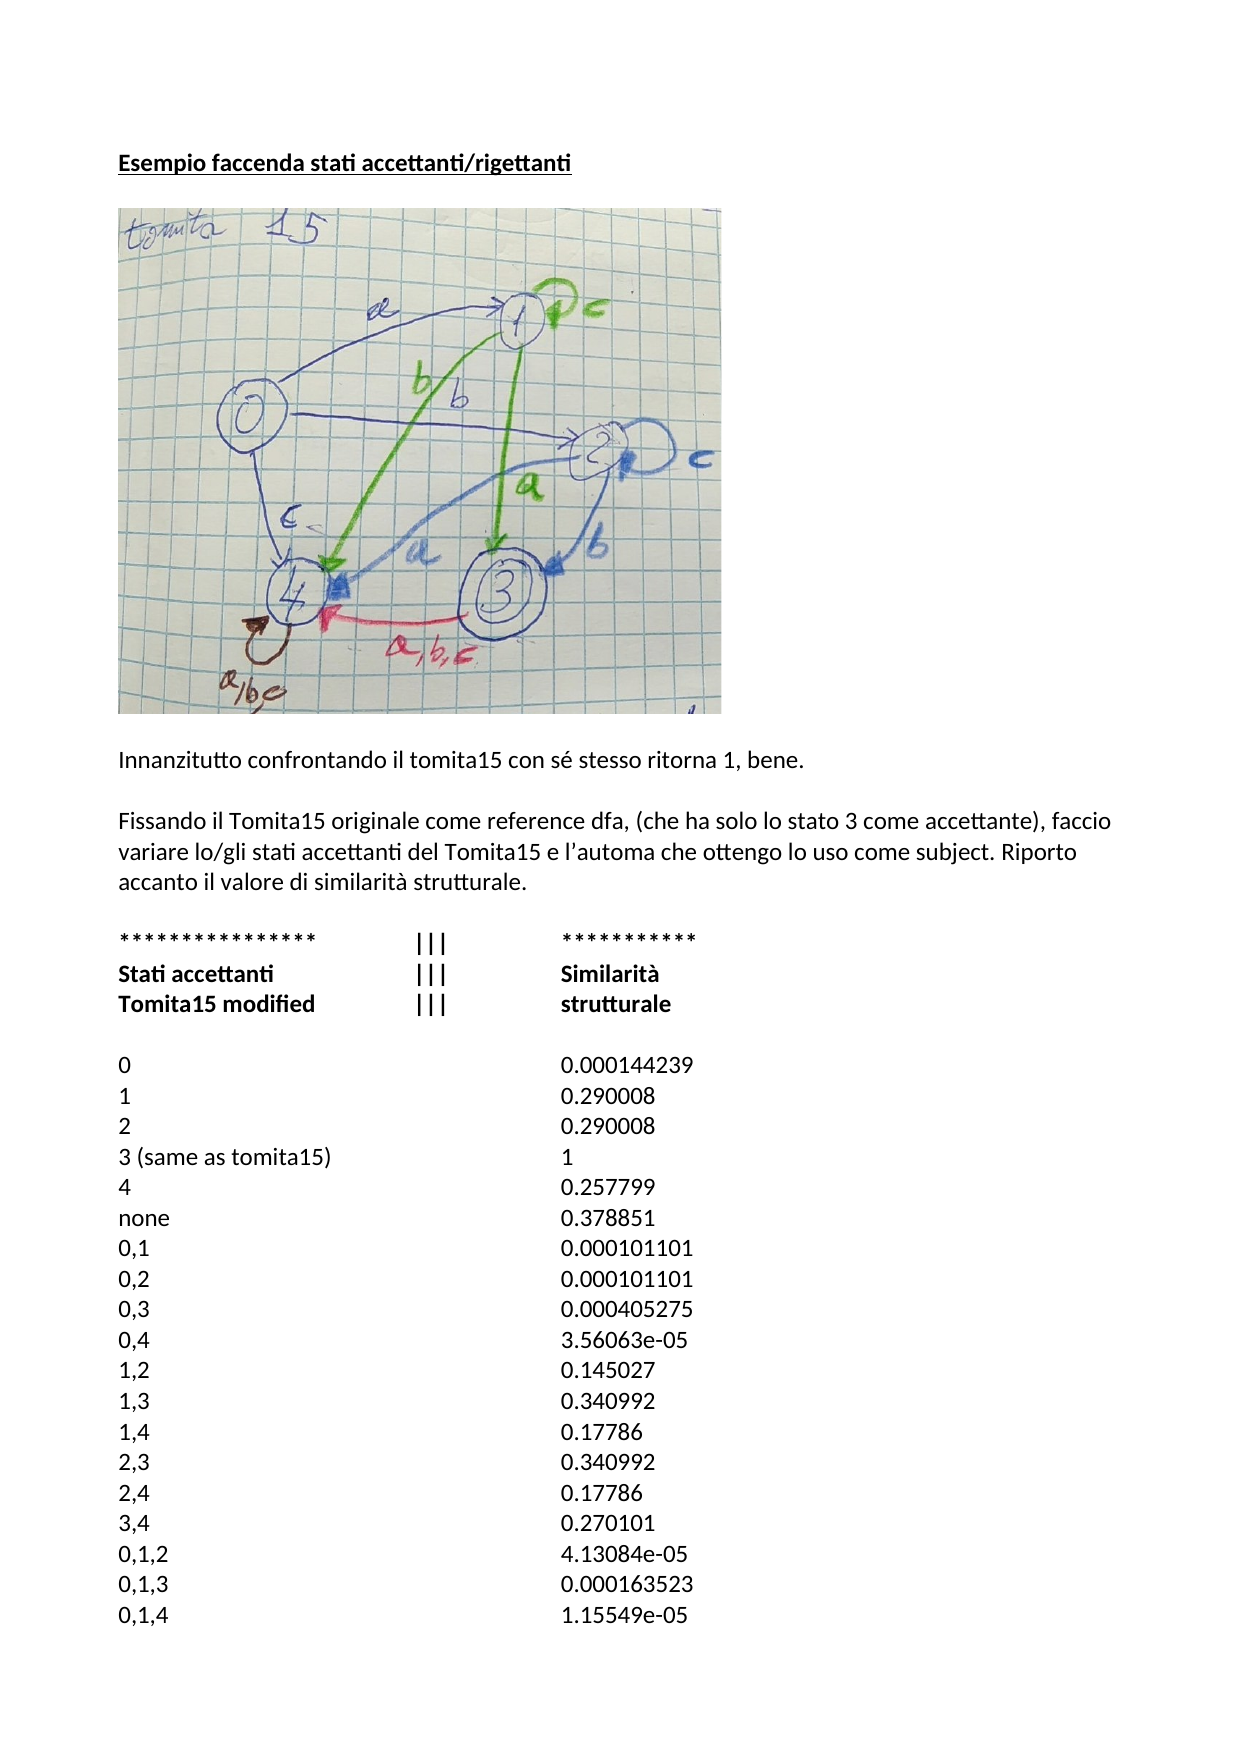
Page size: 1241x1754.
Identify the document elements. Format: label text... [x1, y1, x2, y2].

text 0,1,4 1.15549e-05 [118, 1599, 1122, 1629]
text 1 0.290008 [118, 1080, 1122, 1110]
text 0,4 3.56063e-05 [118, 1324, 1122, 1354]
text 3 (same as tomita15) 1 [118, 1141, 1122, 1171]
text none 0.378851 [118, 1202, 1122, 1232]
text 4 0.257799 [118, 1171, 1122, 1202]
text 0,3 0.000405275 [118, 1293, 1122, 1324]
text 0 0.000144239 [118, 1049, 1122, 1080]
text 2,3 0.340992 [118, 1446, 1122, 1477]
text 1,3 0.340992 [118, 1385, 1122, 1416]
text **************** ||| *********** [118, 927, 1122, 958]
text 3,4 0.270101 [118, 1507, 1122, 1538]
text 1,2 0.145027 [118, 1354, 1122, 1385]
text Fissando il Tomita15 originale come reference dfa, (che ha solo lo stato 3 come accettante), faccio variare lo/gli stati accettanti del Tomita15 e l’automa che ottengo lo uso come subject. Riporto accanto il valore di similarità strutturale. [118, 805, 1122, 897]
text 0,2 0.000101101 [118, 1263, 1122, 1293]
text 2,4 0.17786 [118, 1477, 1122, 1507]
text 1,4 0.17786 [118, 1416, 1122, 1446]
text 0,1,3 0.000163523 [118, 1568, 1122, 1599]
picture [118, 208, 722, 714]
text Tomita15 modified ||| strutturale [118, 988, 1122, 1019]
text 0,1,2 4.13084e-05 [118, 1538, 1122, 1568]
text Innanzitutto confrontando il tomita15 con sé stesso ritorna 1, bene. [118, 744, 1122, 775]
text 2 0.290008 [118, 1110, 1122, 1141]
text Esempio faccenda stati accettanti/rigettanti [118, 148, 1122, 178]
text 0,1 0.000101101 [118, 1232, 1122, 1263]
text Stati accettanti ||| Similarità [118, 958, 1122, 988]
